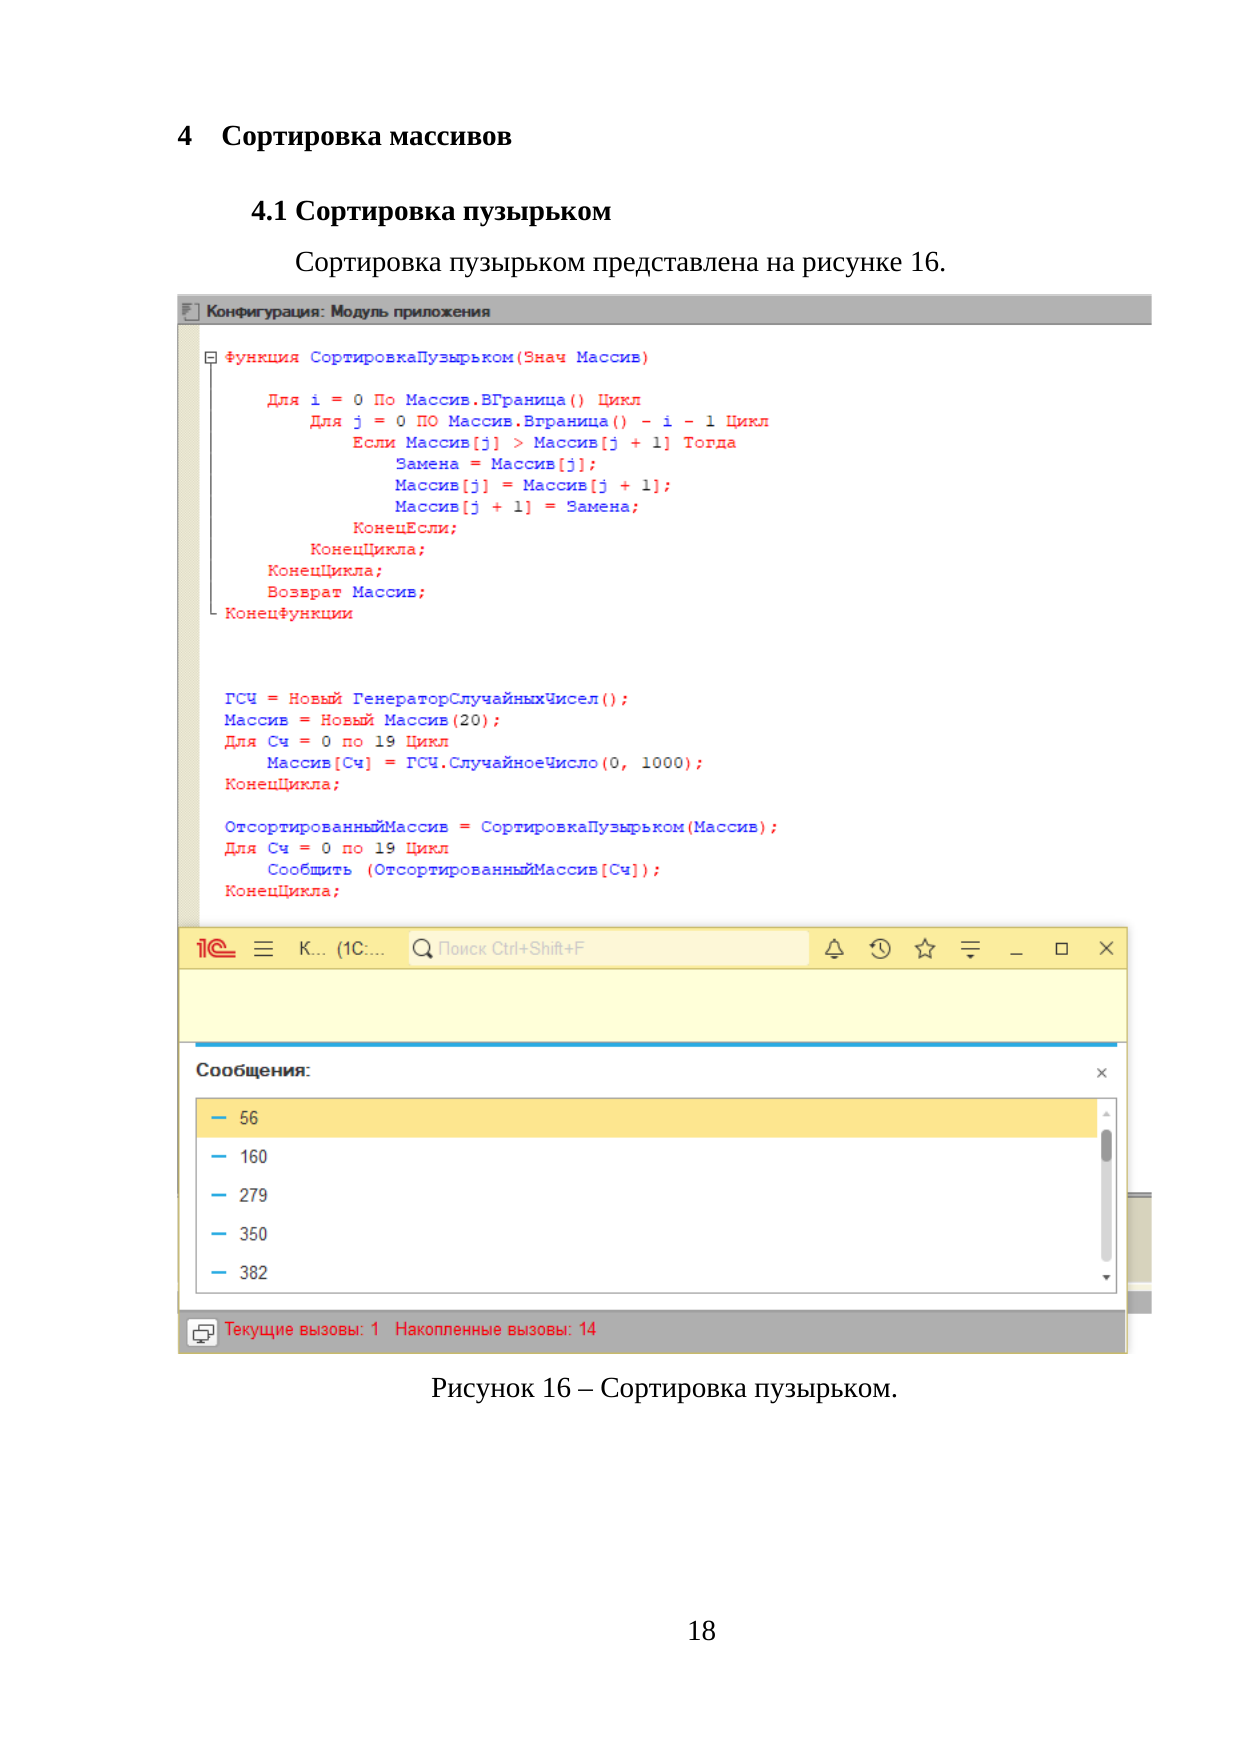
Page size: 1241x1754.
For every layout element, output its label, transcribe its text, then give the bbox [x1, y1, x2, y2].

text Рисунок 16 – Сортировка пузырьком. [177, 1371, 1152, 1404]
subtitle Сортировка массивов [177, 118, 1152, 152]
picture [177, 294, 1152, 1354]
text Сортировка пузырьком представлена на рисунке 16. [221, 244, 1152, 277]
subtitle Сортировка пузырьком [251, 193, 1152, 227]
